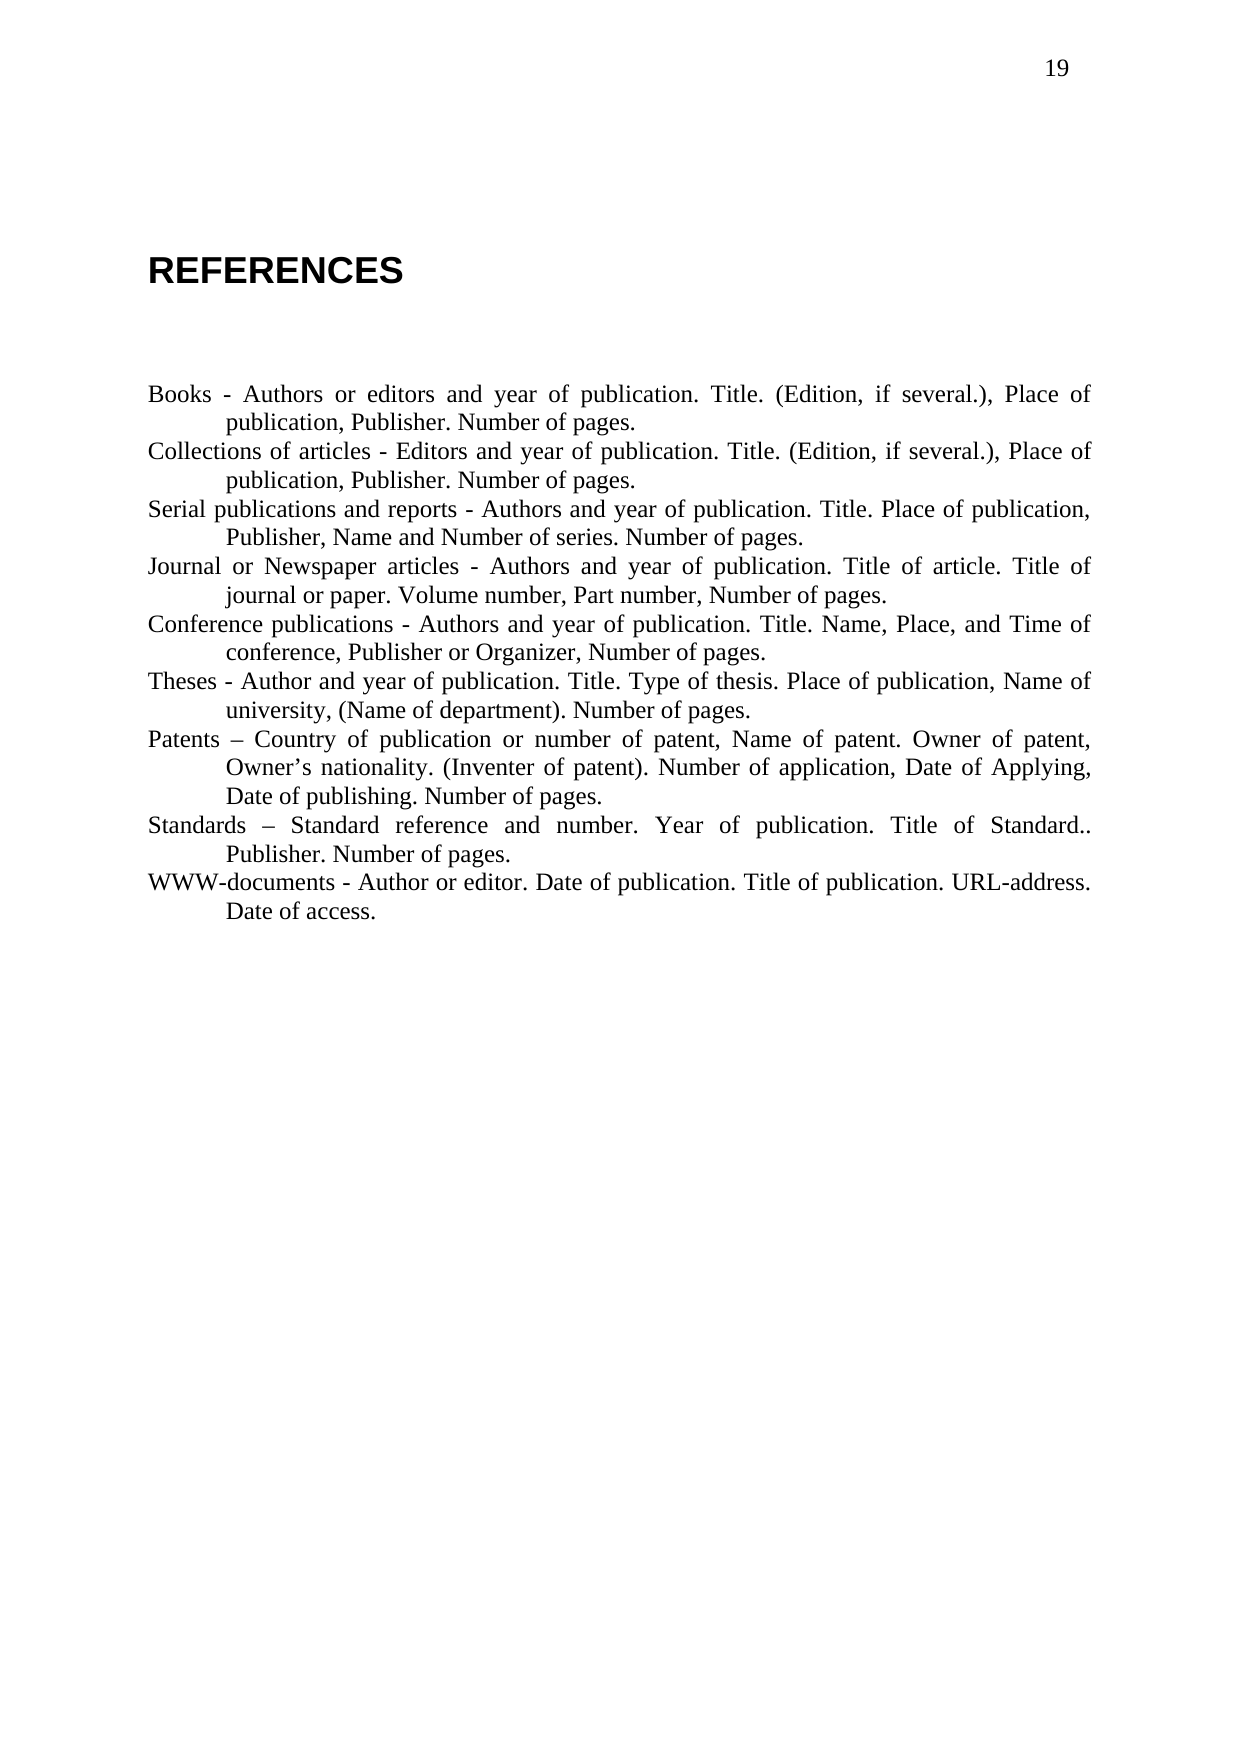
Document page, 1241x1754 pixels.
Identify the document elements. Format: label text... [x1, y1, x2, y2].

text Theses - Author and year of publication. Title. Type of thesis. Place of publication, Name of university, (Name of department). Number of pages. [148, 666, 1092, 724]
text Collections of articles - Editors and year of publication. Title. (Edition, if several.), Place of publication, Publisher. Number of pages. [148, 436, 1092, 494]
text Books - Authors or editors and year of publication. Title. (Edition, if several.), Place of publication, Publisher. Number of pages. [148, 379, 1092, 436]
text Standards – Standard reference and number. Year of publication. Title of Standard.. Publisher. Number of pages. [148, 810, 1092, 867]
text WWW-documents - Author or editor. Date of publication. Title of publication. URL-address. Date of access. [148, 867, 1092, 925]
text Journal or Newspaper articles - Authors and year of publication. Title of article. Title of journal or paper. Volume number, Part number, Number of pages. [148, 551, 1092, 609]
text Serial publications and reports - Authors and year of publication. Title. Place of publication, Publisher, Name and Number of series. Number of pages. [148, 494, 1092, 551]
text Patents – Country of publication or number of patent, Name of patent. Owner of patent, Owner’s nationality. (Inventer of patent). Number of application, Date of Applying, Date of publishing. Number of pages. [148, 724, 1092, 810]
text REFERENCES [148, 248, 1126, 291]
text Conference publications - Authors and year of publication. Title. Name, Place, and Time of conference, Publisher or Organizer, Number of pages. [148, 609, 1092, 666]
